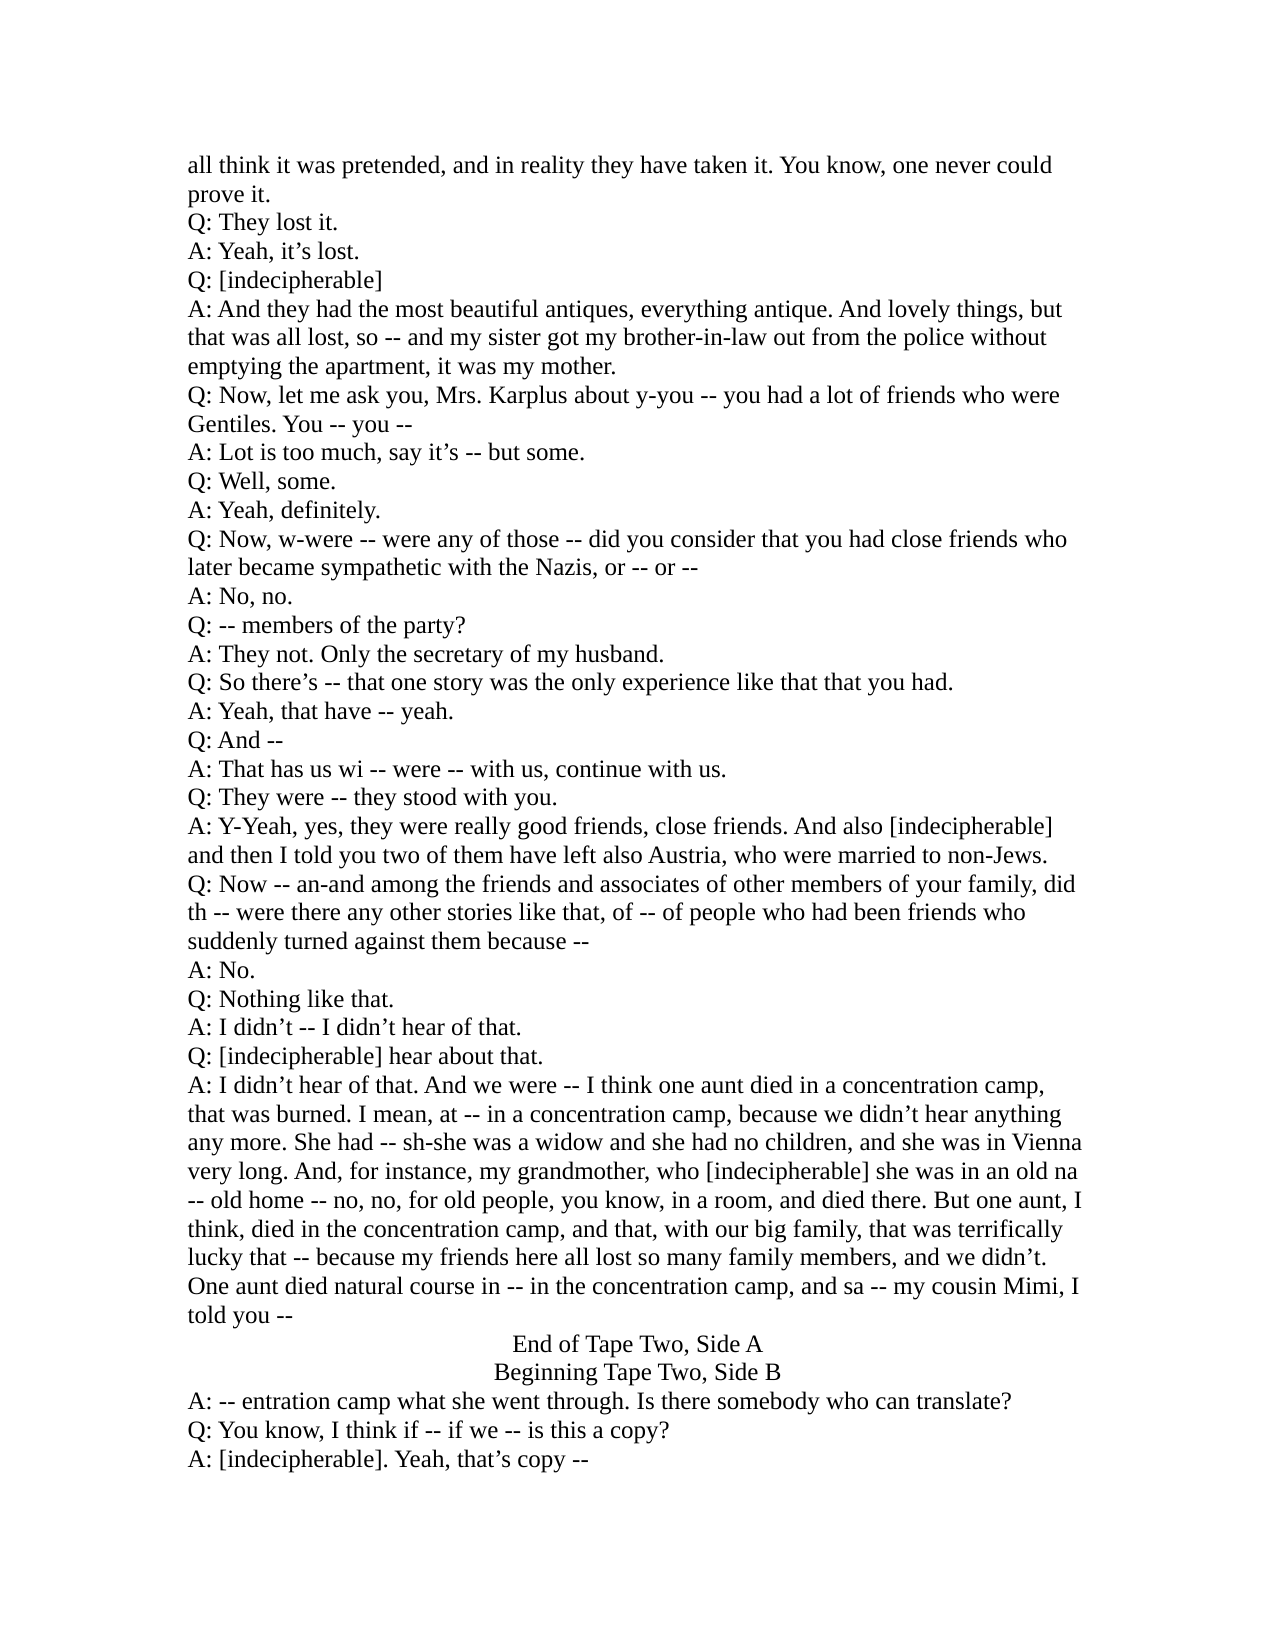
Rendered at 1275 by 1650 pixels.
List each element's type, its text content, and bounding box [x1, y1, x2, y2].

text Q: Now -- an-and among the friends and associates of other members of your family, did th -- were there any other stories like that, of -- of people who had been friends who suddenly turned against them because -- [187, 926, 1087, 1012]
text Q: Well, some. [187, 524, 1087, 552]
text Q: [indecipherable] hear about that. [187, 1099, 1087, 1127]
text Q: They lost it. [187, 265, 1087, 294]
text A: And they had the most beautiful antiques, everything antique. And lovely things, but that was all lost, so -- and my sister got my brother-in-law out from the police without emptying the apartment, it was my mother. [187, 351, 1087, 437]
text End of Tape Two, Side A [187, 1386, 1087, 1415]
text Q: Now, let me ask you, Mrs. Karplus about y-you -- you had a lot of friends who were Gentiles. You -- you -- [187, 437, 1087, 495]
text A: I didn’t hear of that. And we were -- I think one aunt died in a concentration camp, that was burned. I mean, at -- in a concentration camp, because we didn’t hear anything any more. She had -- sh-she was a widow and she had no children, and she was in Vienna very long. And, for instance, my grandmother, who [indecipherable] she was in an old na -- old home -- no, no, for old people, you know, in a room, and died there. But one aunt, I think, died in the concentration camp, and that, with our big family, that was terrifically lucky that -- because my friends here all lost so many family members, and we didn’t. One aunt died natural course in -- in the concentration camp, and sa -- my cousin Mimi, I told you -- [187, 1127, 1087, 1386]
text A: No. [187, 1012, 1087, 1041]
text A: They not. Only the secretary of my husband. [187, 696, 1087, 725]
text A: That has us wi -- were -- with us, continue with us. [187, 811, 1087, 840]
text A: No, no. [187, 639, 1087, 667]
text Q: Now, w-were -- were any of those -- did you consider that you had close friends who later became sympathetic with the Nazis, or -- or -- [187, 581, 1087, 639]
text Beginning Tape Two, Side B [187, 1415, 1087, 1444]
text A: That was -- it seems she put it in storage, because it was then supposed to be [indecipherable] on the way to America, and they pretended that it was bombed, but we all think it was pretended, and in reality they have taken it. You know, one never could prove it. [187, 150, 1087, 265]
text Q: -- members of the party? [187, 667, 1087, 696]
text A: I didn’t -- I didn’t hear of that. [187, 1070, 1087, 1099]
text A: Y-Yeah, yes, they were really good friends, close friends. And also [indecipherable] and then I told you two of them have left also Austria, who were married to non-Jews. [187, 869, 1087, 926]
text Q: [indecipherable] [187, 322, 1087, 351]
text A: Lot is too much, say it’s -- but some. [187, 495, 1087, 524]
text Q: They were -- they stood with you. [187, 840, 1087, 869]
text Q: So there’s -- that one story was the only experience like that that you had. [187, 725, 1087, 754]
text A: Yeah, it’s lost. [187, 294, 1087, 322]
text Q: And -- [187, 782, 1087, 811]
text A: Yeah, that have -- yeah. [187, 754, 1087, 782]
text A: -- entration camp what she went through. Is there somebody who can translate? [187, 1444, 1087, 1472]
text A: Yeah, definitely. [187, 552, 1087, 581]
text Q: Nothing like that. [187, 1041, 1087, 1070]
